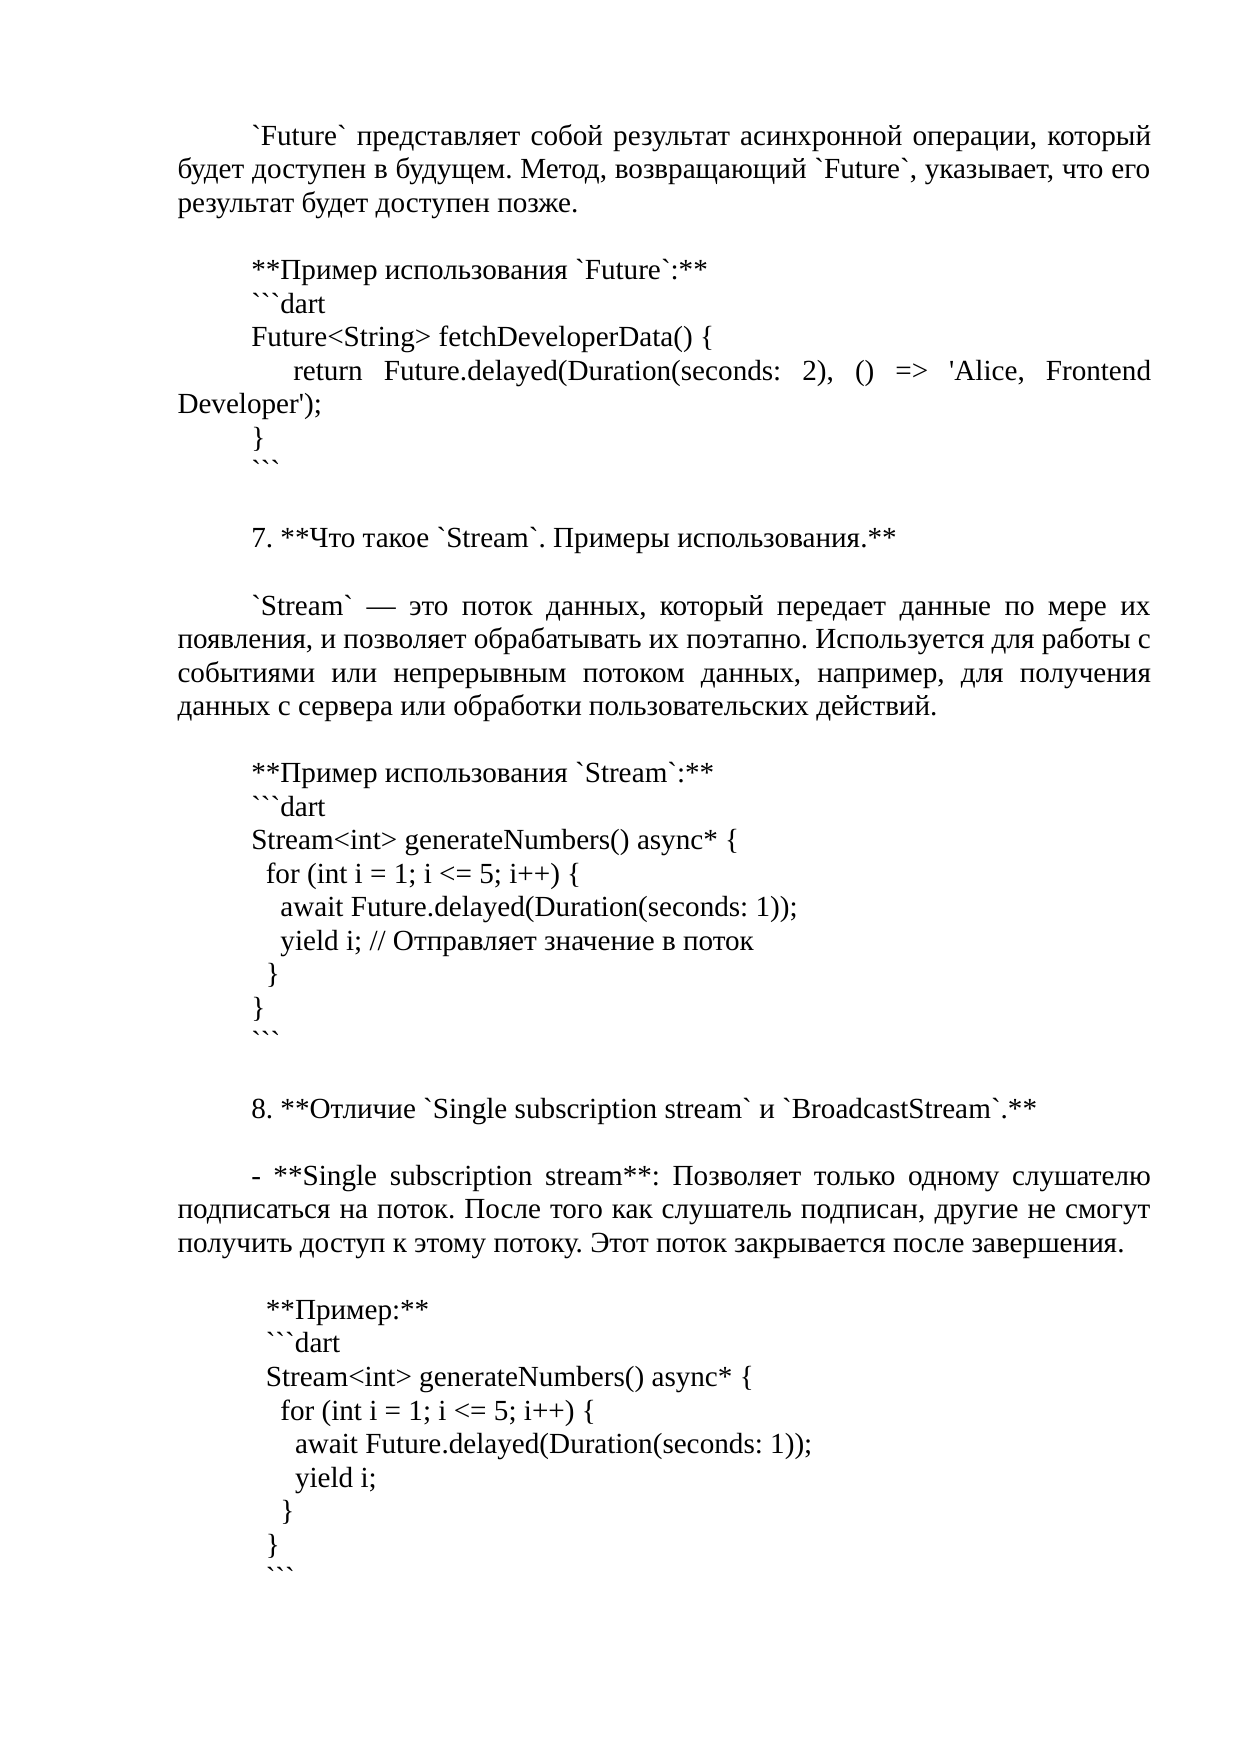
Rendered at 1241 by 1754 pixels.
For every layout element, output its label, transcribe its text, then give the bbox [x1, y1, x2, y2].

text ``` [177, 453, 1152, 487]
text return Future.delayed(Duration(seconds: 2), () => 'Alice, Frontend Developer'); [177, 353, 1152, 420]
text ```dart [177, 286, 1152, 319]
text yield i; // Отправляет значение в поток [177, 923, 1152, 957]
text await Future.delayed(Duration(seconds: 1)); [177, 1426, 1152, 1460]
text ```dart [177, 789, 1152, 822]
text 7. **Что такое `Stream`. Примеры использования.** [177, 521, 1152, 554]
text Stream<int> generateNumbers() async* { [177, 822, 1152, 856]
text for (int i = 1; i <= 5; i++) { [177, 1393, 1152, 1426]
text } [177, 1493, 1152, 1527]
text for (int i = 1; i <= 5; i++) { [177, 856, 1152, 889]
text } [177, 957, 1152, 990]
text **Пример использования `Future`:** [177, 252, 1152, 286]
text ```dart [177, 1326, 1152, 1359]
text **Пример использования `Stream`:** [177, 755, 1152, 789]
text `Stream` — это поток данных, который передает данные по мере их появления, и позволяет обрабатывать их поэтапно. Используется для работы с событиями или непрерывным потоком данных, например, для получения данных с сервера или обработки пользовательских действий. [177, 588, 1152, 722]
text ``` [177, 1024, 1152, 1057]
text Future<String> fetchDeveloperData() { [177, 319, 1152, 353]
text **Пример:** [177, 1292, 1152, 1326]
text } [177, 1527, 1152, 1560]
text 8. **Отличие `Single subscription stream` и `BroadcastStream`.** [177, 1091, 1152, 1124]
text await Future.delayed(Duration(seconds: 1)); [177, 889, 1152, 923]
text ``` [177, 1560, 1152, 1594]
text yield i; [177, 1460, 1152, 1493]
text `Future` представляет собой результат асинхронной операции, который будет доступен в будущем. Метод, возвращающий `Future`, указывает, что его результат будет доступен позже. [177, 118, 1152, 219]
text - **Single subscription stream**: Позволяет только одному слушателю подписаться на поток. После того как слушатель подписан, другие не смогут получить доступ к этому потоку. Этот поток закрывается после завершения. [177, 1158, 1152, 1258]
text } [177, 990, 1152, 1024]
text } [177, 420, 1152, 453]
text Stream<int> generateNumbers() async* { [177, 1359, 1152, 1393]
